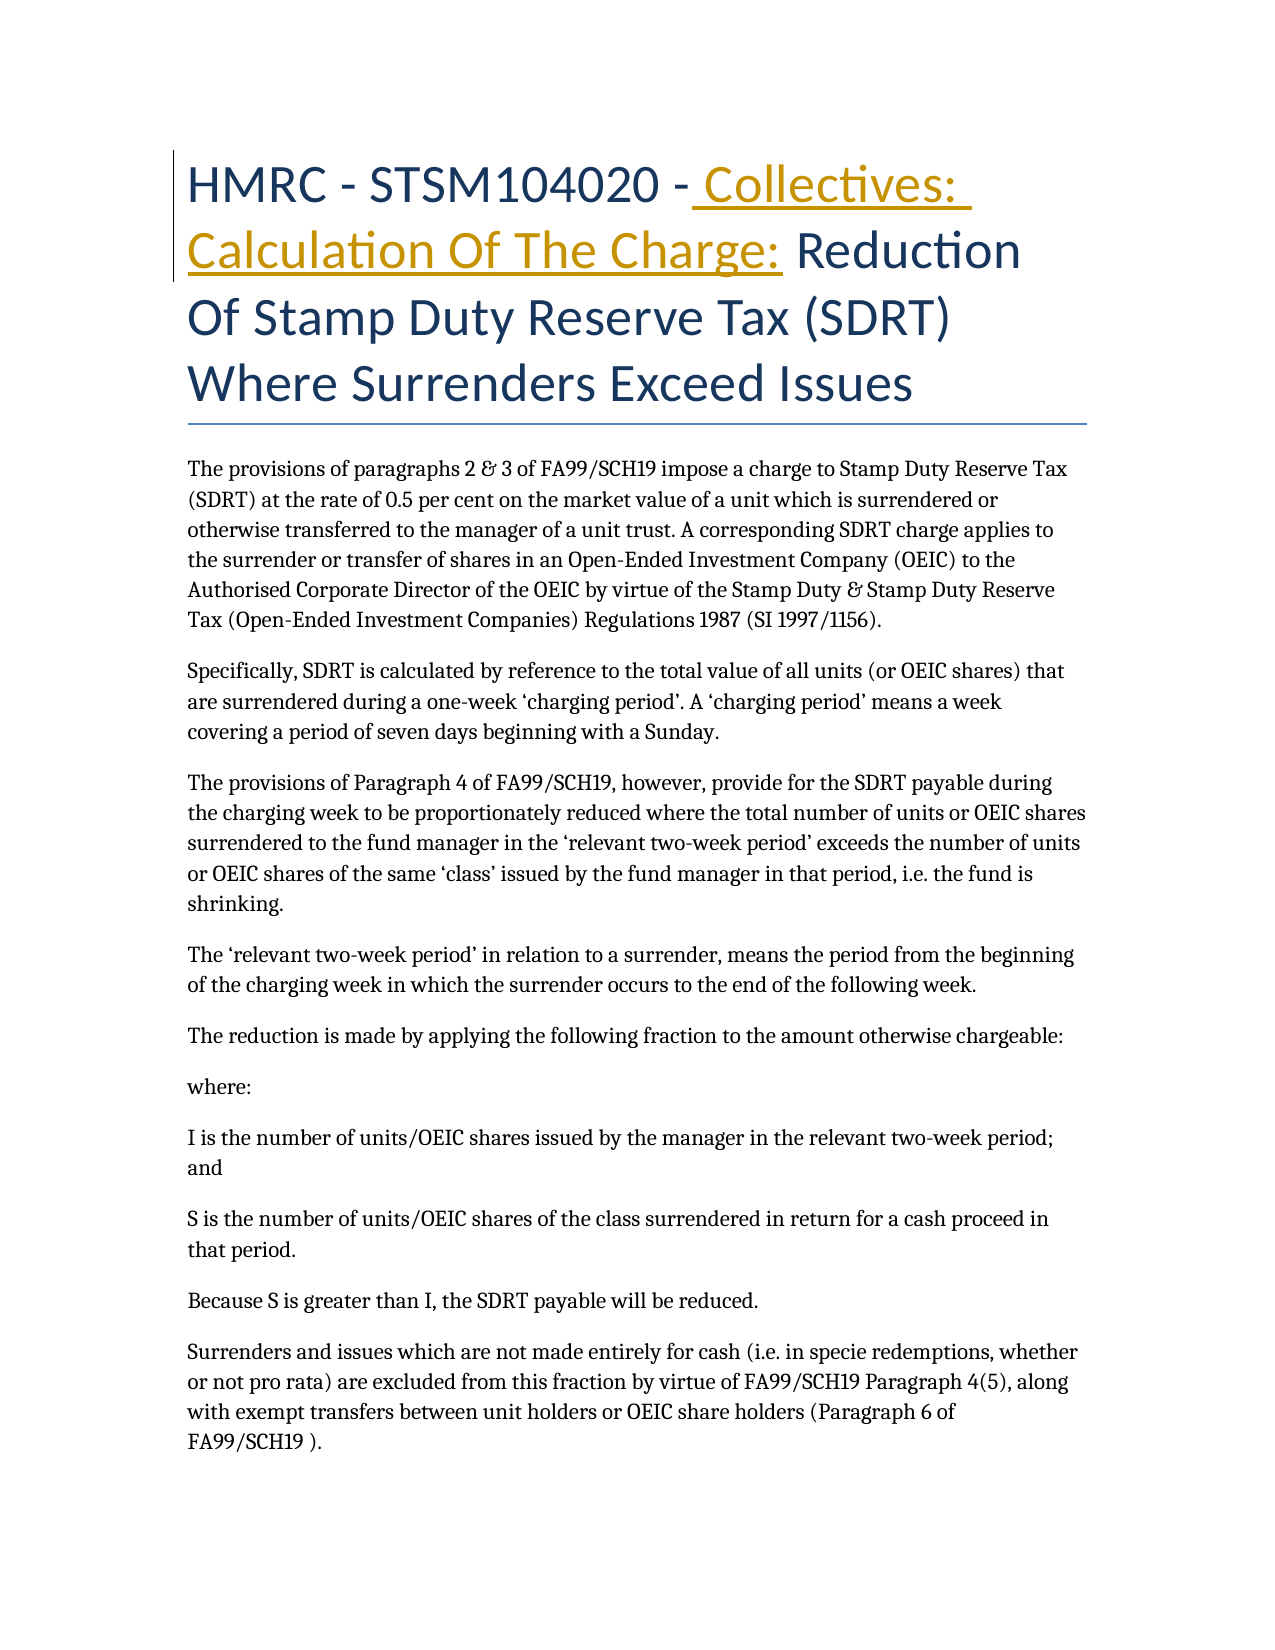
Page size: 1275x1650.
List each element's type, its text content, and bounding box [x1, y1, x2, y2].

text The provisions of paragraphs 2 & 3 of FA99/SCH19 impose a charge to Stamp Duty Reserve Tax (SDRT) at the rate of 0.5 per cent on the market value of a unit which is surrendered or otherwise transferred to the manager of a unit trust. A corresponding SDRT charge applies to the surrender or transfer of shares in an Open-Ended Investment Company (OEIC) to the Authorised Corporate Director of the OEIC by virtue of the Stamp Duty & Stamp Duty Reserve Tax (Open-Ended Investment Companies) Regulations 1987 (SI 1997/1156). [187, 456, 1087, 634]
text S is the number of units/OEIC shares of the class surrendered in return for a cash proceed in that period. [187, 1206, 1087, 1263]
text Surrenders and issues which are not made entirely for cash (i.e. in specie redemptions, whether or not pro rata) are excluded from this fraction by virtue of FA99/SCH19 Paragraph 4(5), along with exempt transfers between unit holders or OEIC share holders (Paragraph 6 of FA99/SCH19 ). [187, 1338, 1087, 1456]
text The ‘relevant two-week period’ in relation to a surrender, means the period from the beginning of the charging week in which the surrender occurs to the end of the following week. [187, 942, 1087, 998]
text The reduction is made by applying the following fraction to the amount otherwise chargeable: [187, 1023, 1087, 1049]
text I is the number of units/OEIC shares issued by the manager in the relevant two-week period; and [187, 1125, 1087, 1182]
text Specifically, SDRT is calculated by reference to the total value of all units (or OEIC shares) that are surrendered during a one-week ‘charging period’. A ‘charging period’ means a week covering a period of seven days beginning with a Sunday. [187, 658, 1087, 745]
text where: [187, 1074, 1087, 1100]
title HMRC - STSM104020 - Reduction Of Stamp Duty Reserve Tax (SDRT) Where Surrenders Exceed Issues [187, 150, 1087, 425]
text The provisions of Paragraph 4 of FA99/SCH19, however, provide for the SDRT payable during the charging week to be proportionately reduced where the total number of units or OEIC shares surrendered to the fund manager in the ‘relevant two-week period’ exceeds the number of units or OEIC shares of the same ‘class’ issued by the fund manager in that period, i.e. the fund is shrinking. [187, 770, 1087, 917]
text Because S is greater than I, the SDRT payable will be reduced. [187, 1287, 1087, 1314]
